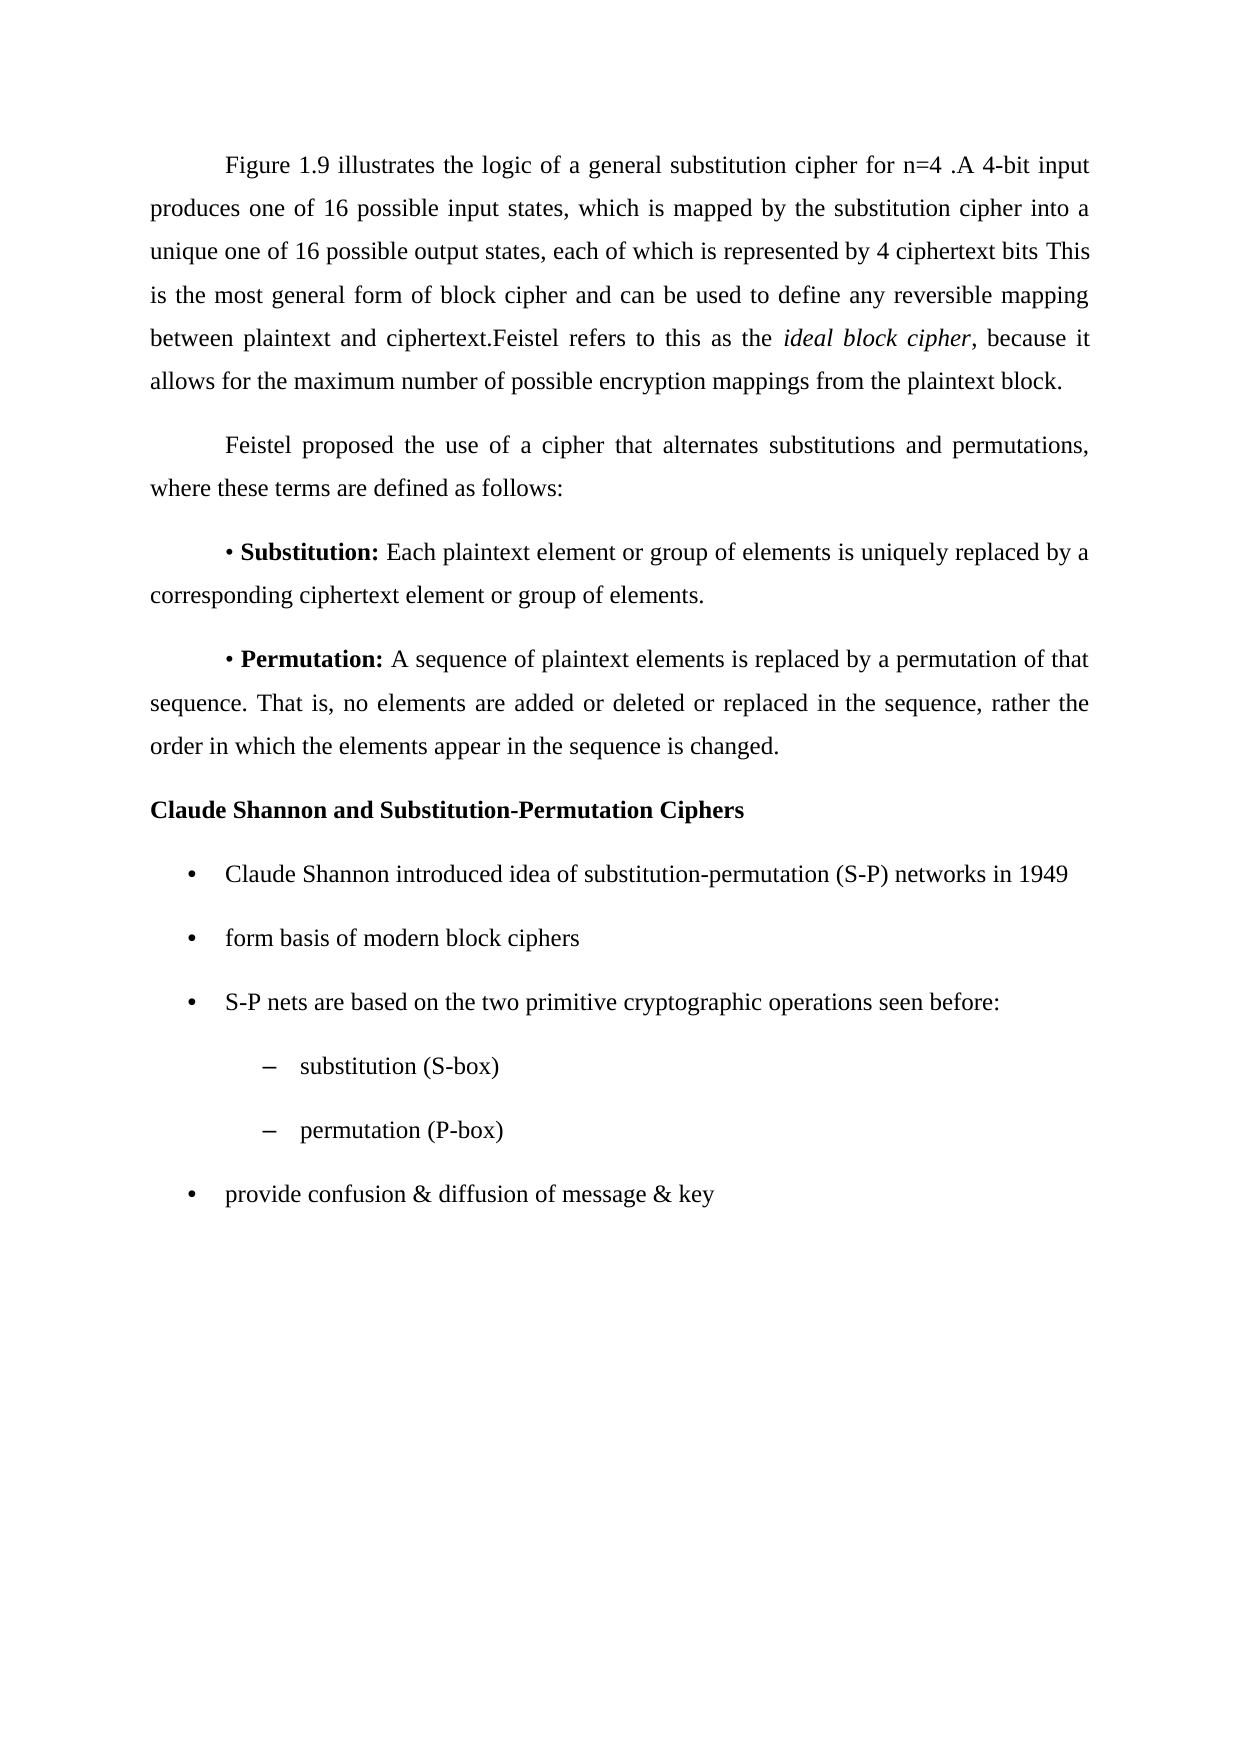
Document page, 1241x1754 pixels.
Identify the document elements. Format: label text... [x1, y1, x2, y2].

text • Substitution: Each plaintext element or group of elements is uniquely replaced by a corresponding ciphertext element or group of elements. [150, 537, 1090, 609]
text Figure 1.9 illustrates the logic of a general substitution cipher for n=4 .A 4-bit input produces one of 16 possible input states, which is mapped by the substitution cipher into a unique one of 16 possible output states, each of which is represented by 4 ciphertext bits This is the most general form of block cipher and can be used to define any reversible mapping between plaintext and ciphertext.Feistel refers to this as the ideal block cipher, because it allows for the maximum number of possible encryption mappings from the plaintext block. [150, 150, 1090, 395]
list permutation (P-box) [262, 1115, 1090, 1144]
list substitution (S-box) [262, 1051, 1090, 1080]
list provide confusion & diffusion of message & key [187, 1179, 1090, 1208]
list form basis of modern block ciphers [187, 923, 1090, 952]
list Claude Shannon introduced idea of substitution-permutation (S-P) networks in 1949 [187, 859, 1090, 887]
list S-P nets are based on the two primitive cryptographic operations seen before: [187, 987, 1090, 1016]
text Feistel proposed the use of a cipher that alternates substitutions and permutations, where these terms are defined as follows: [150, 430, 1090, 502]
text • Permutation: A sequence of plaintext elements is replaced by a permutation of that sequence. That is, no elements are added or deleted or replaced in the sequence, rather the order in which the elements appear in the sequence is changed. [150, 644, 1090, 759]
text Claude Shannon and Substitution-Permutation Ciphers [150, 795, 1090, 823]
